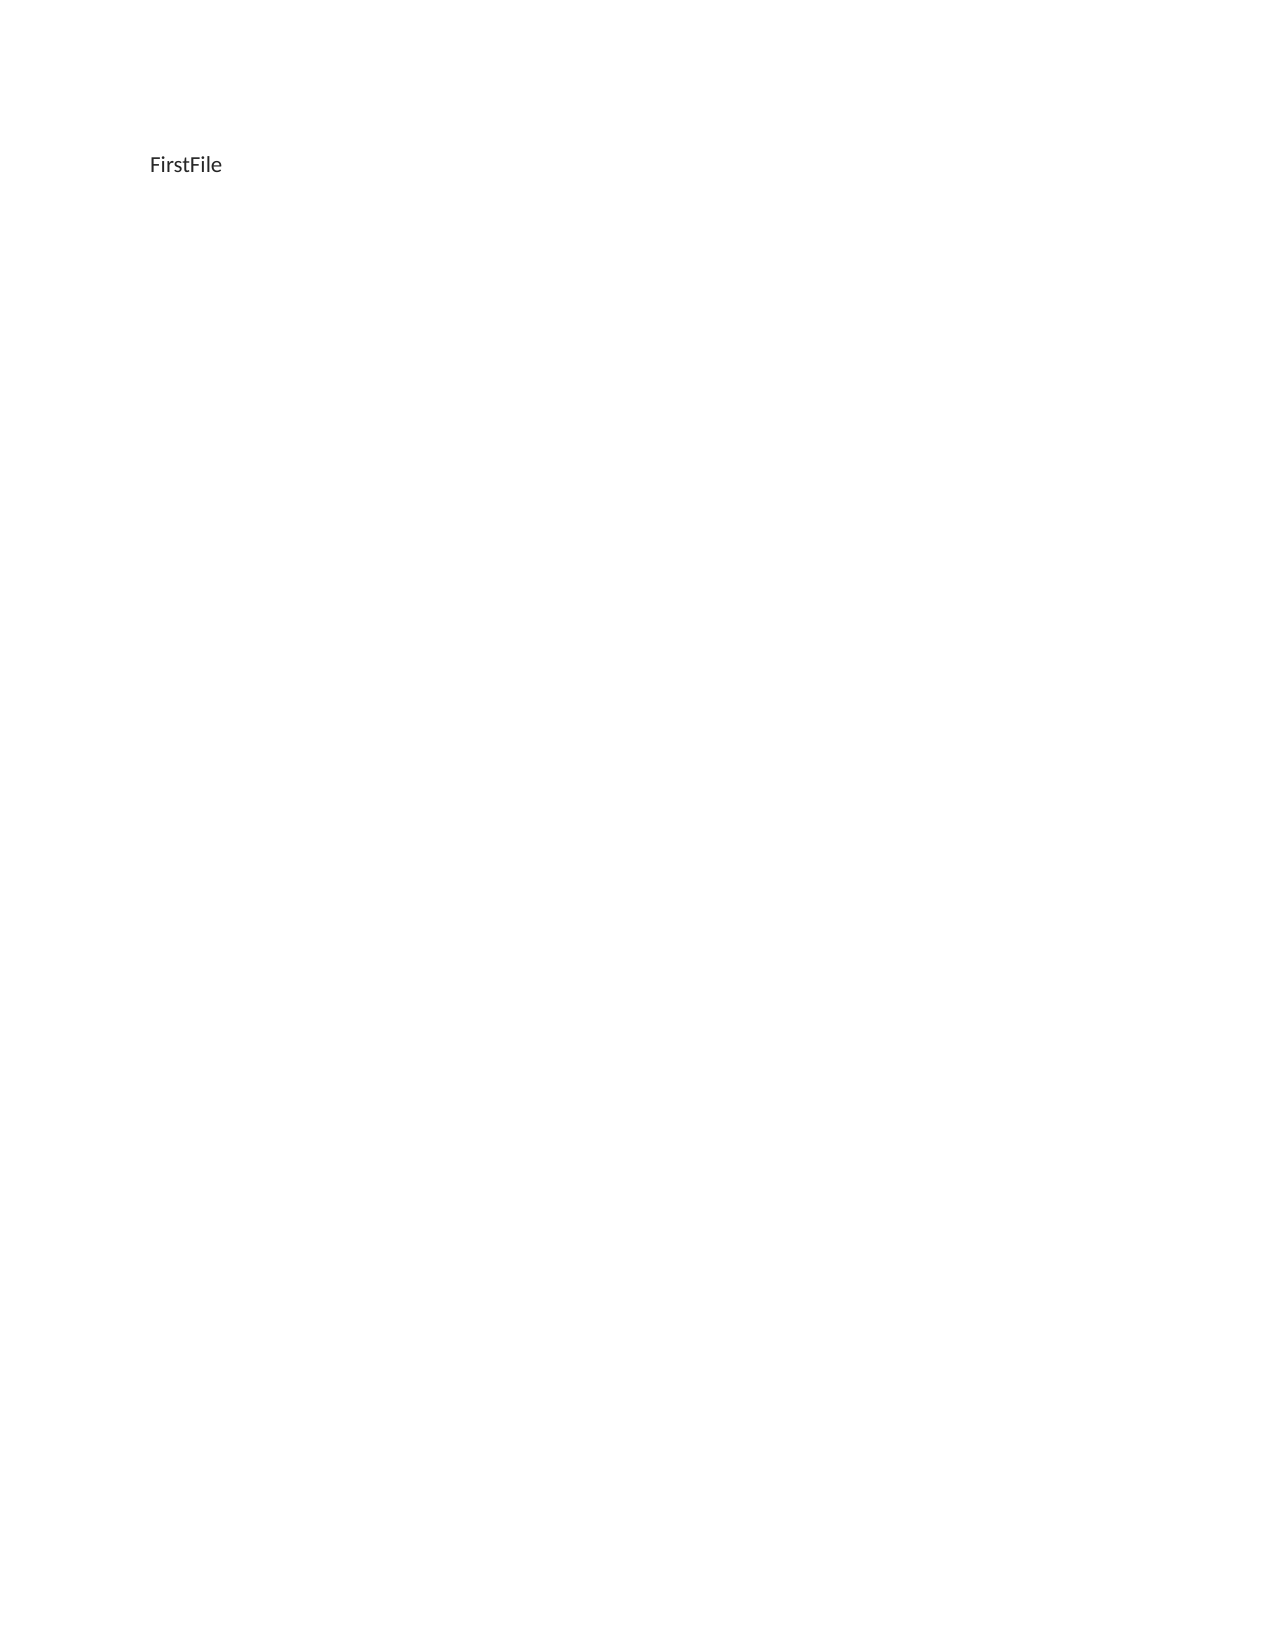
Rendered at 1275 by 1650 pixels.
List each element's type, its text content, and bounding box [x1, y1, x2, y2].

text FirstFile [150, 150, 1125, 178]
